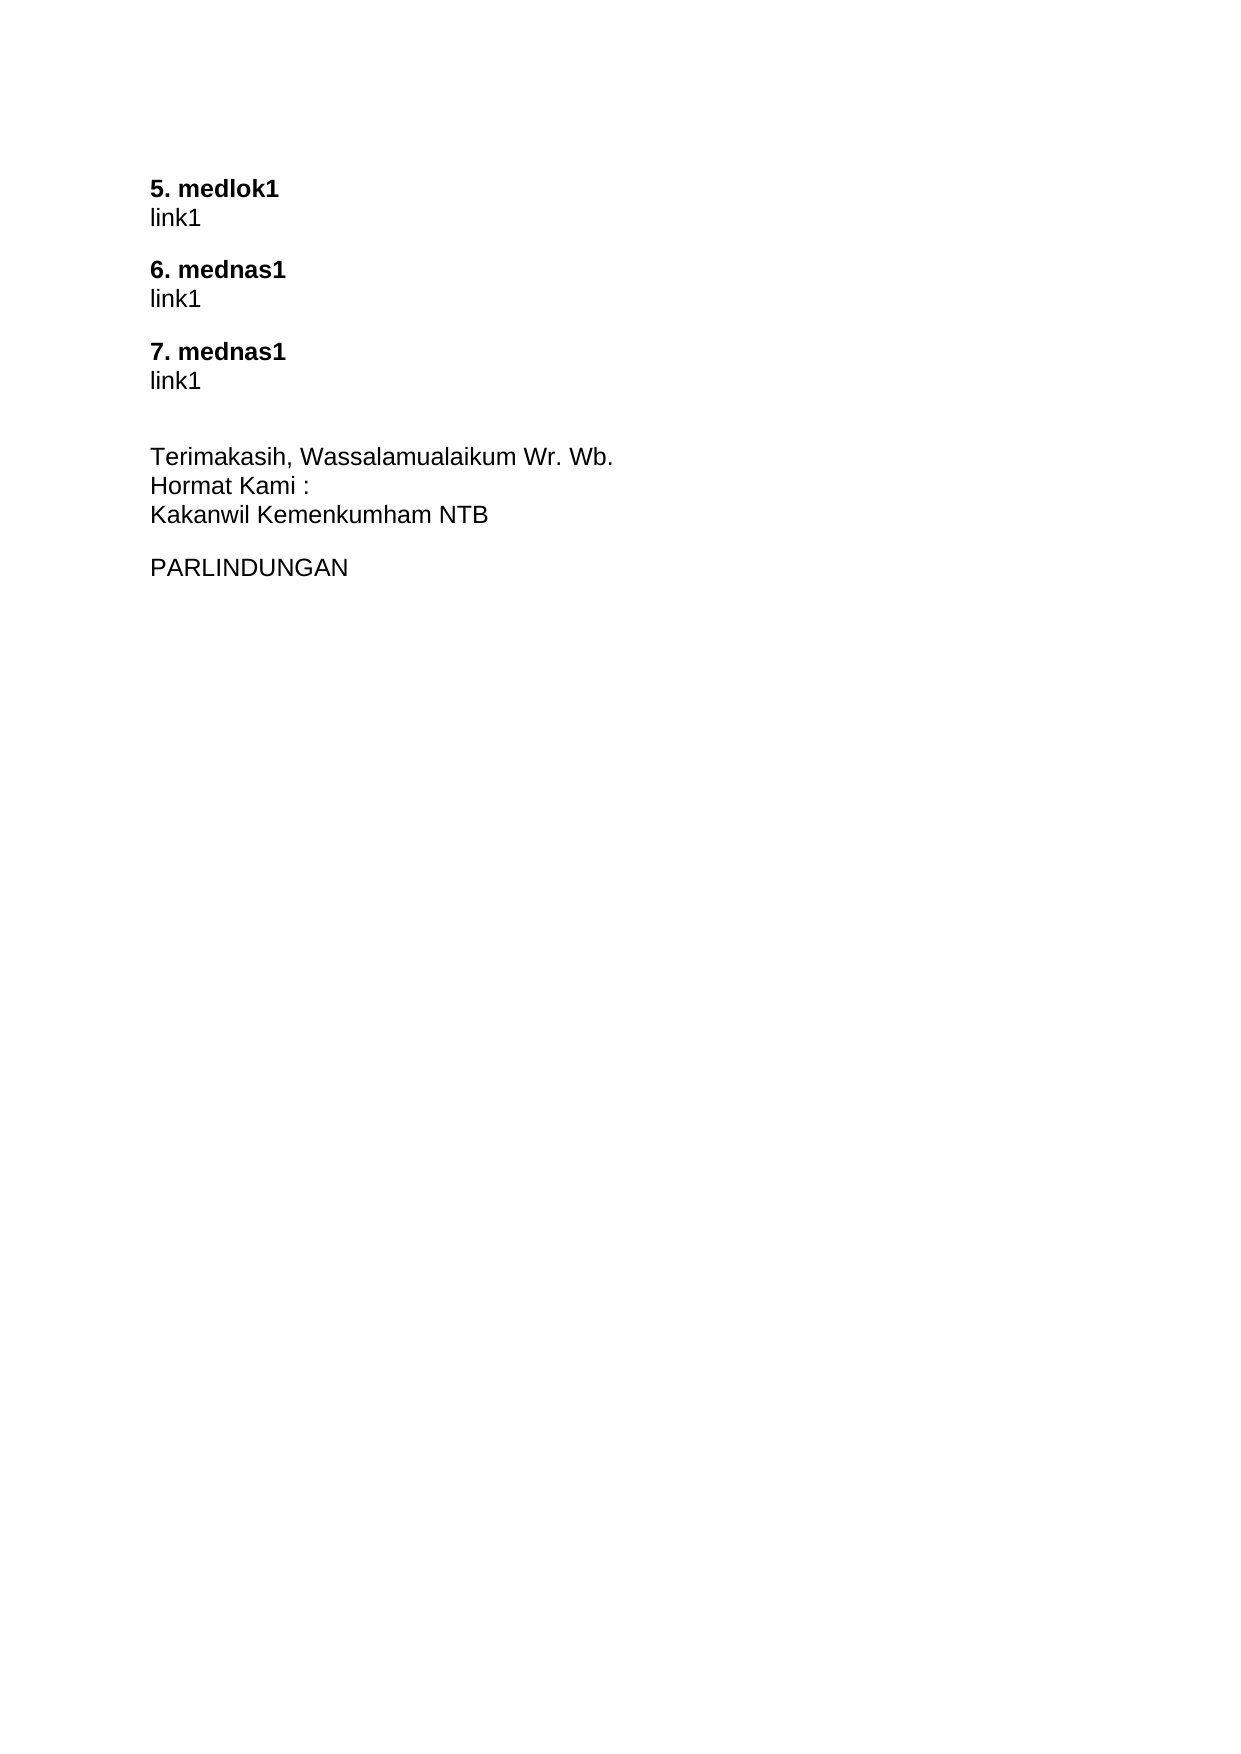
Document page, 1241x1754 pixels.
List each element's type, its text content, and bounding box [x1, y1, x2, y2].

text PARLINDUNGAN [150, 552, 1090, 581]
text link1 [150, 366, 1090, 394]
text 6. mednas1 [150, 255, 1090, 284]
text Terimakasih, Wassalamualaikum Wr. Wb. [150, 442, 1090, 471]
text 7. mednas1 [150, 337, 1090, 366]
text link1 [150, 203, 1090, 231]
text 5. medlok1 [150, 174, 1090, 203]
text Kakanwil Kemenkumham NTB [150, 500, 1090, 528]
text Hormat Kami : [150, 471, 1090, 500]
text link1 [150, 284, 1090, 313]
